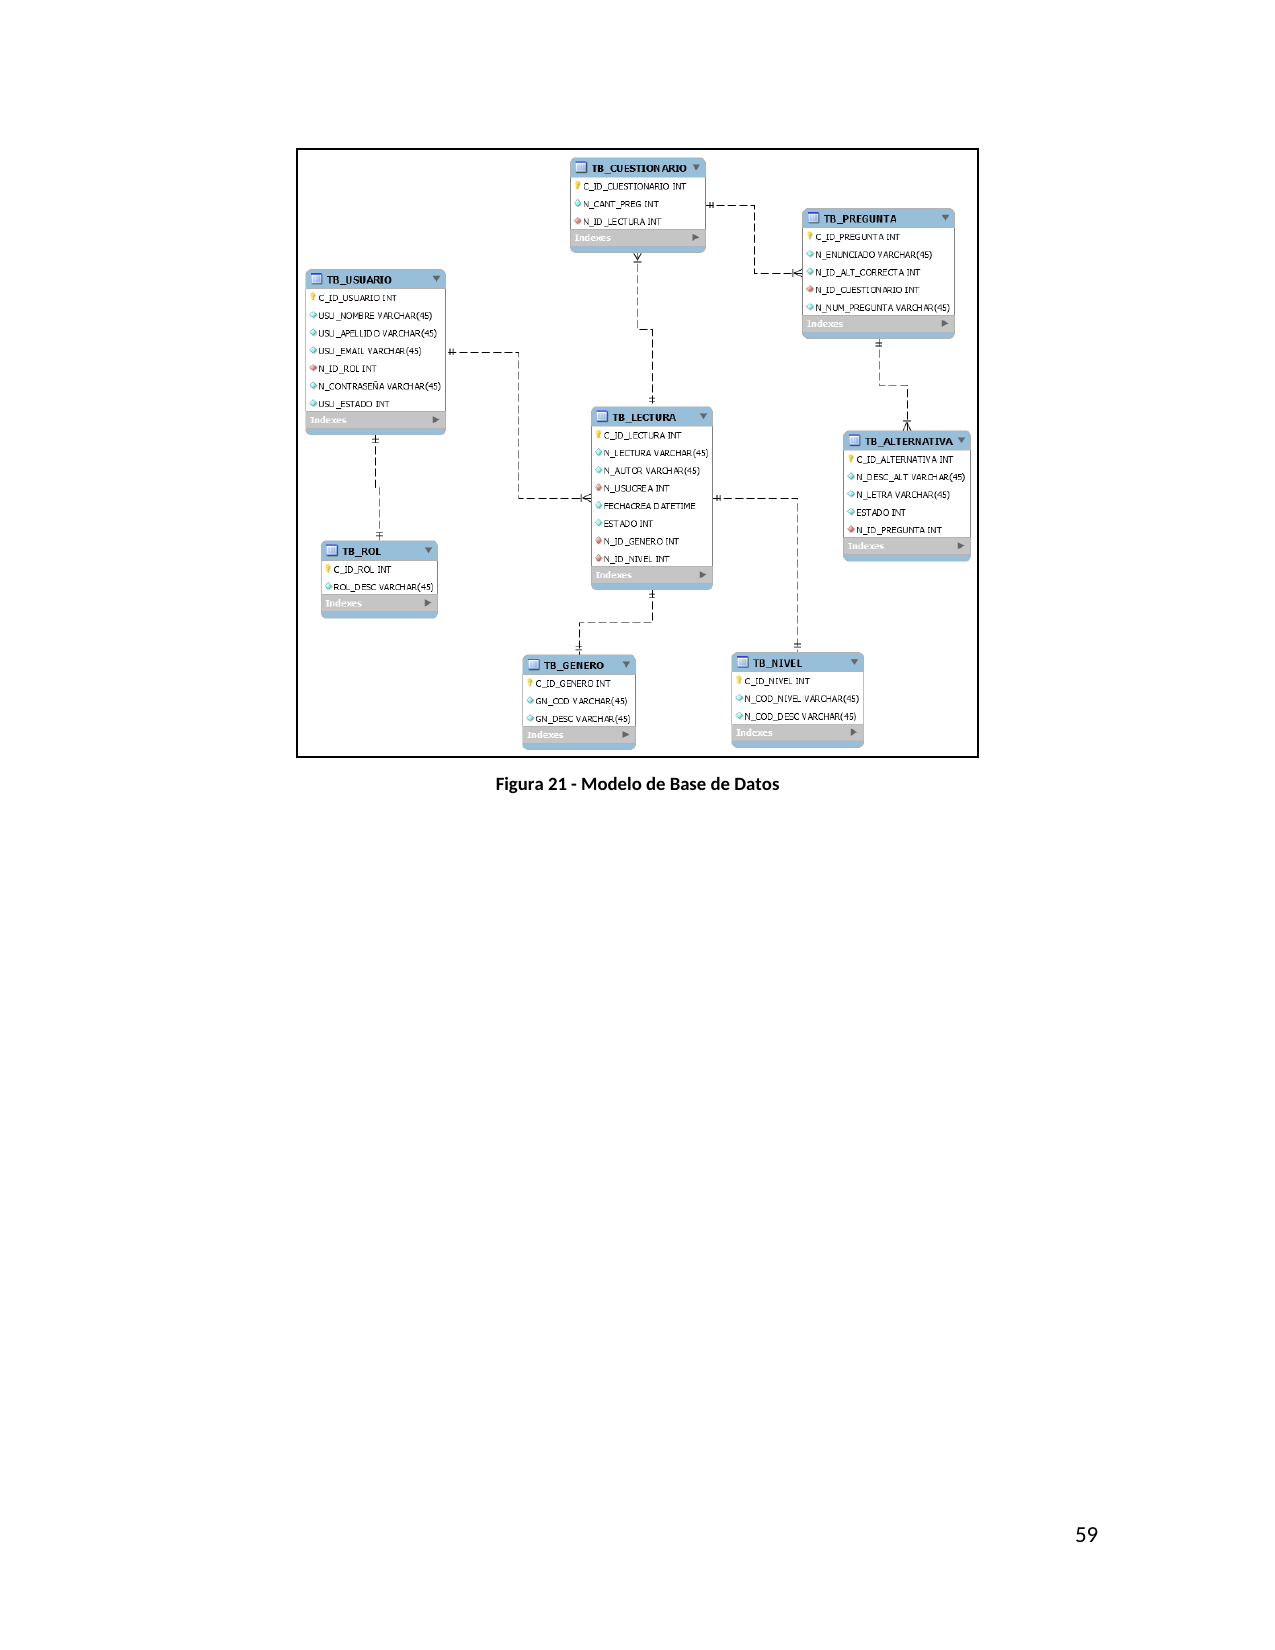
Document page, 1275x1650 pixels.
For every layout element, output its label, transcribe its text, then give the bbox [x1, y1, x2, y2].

text Figura 21 - Modelo de Base de Datos [177, 772, 1098, 795]
picture [298, 150, 977, 756]
